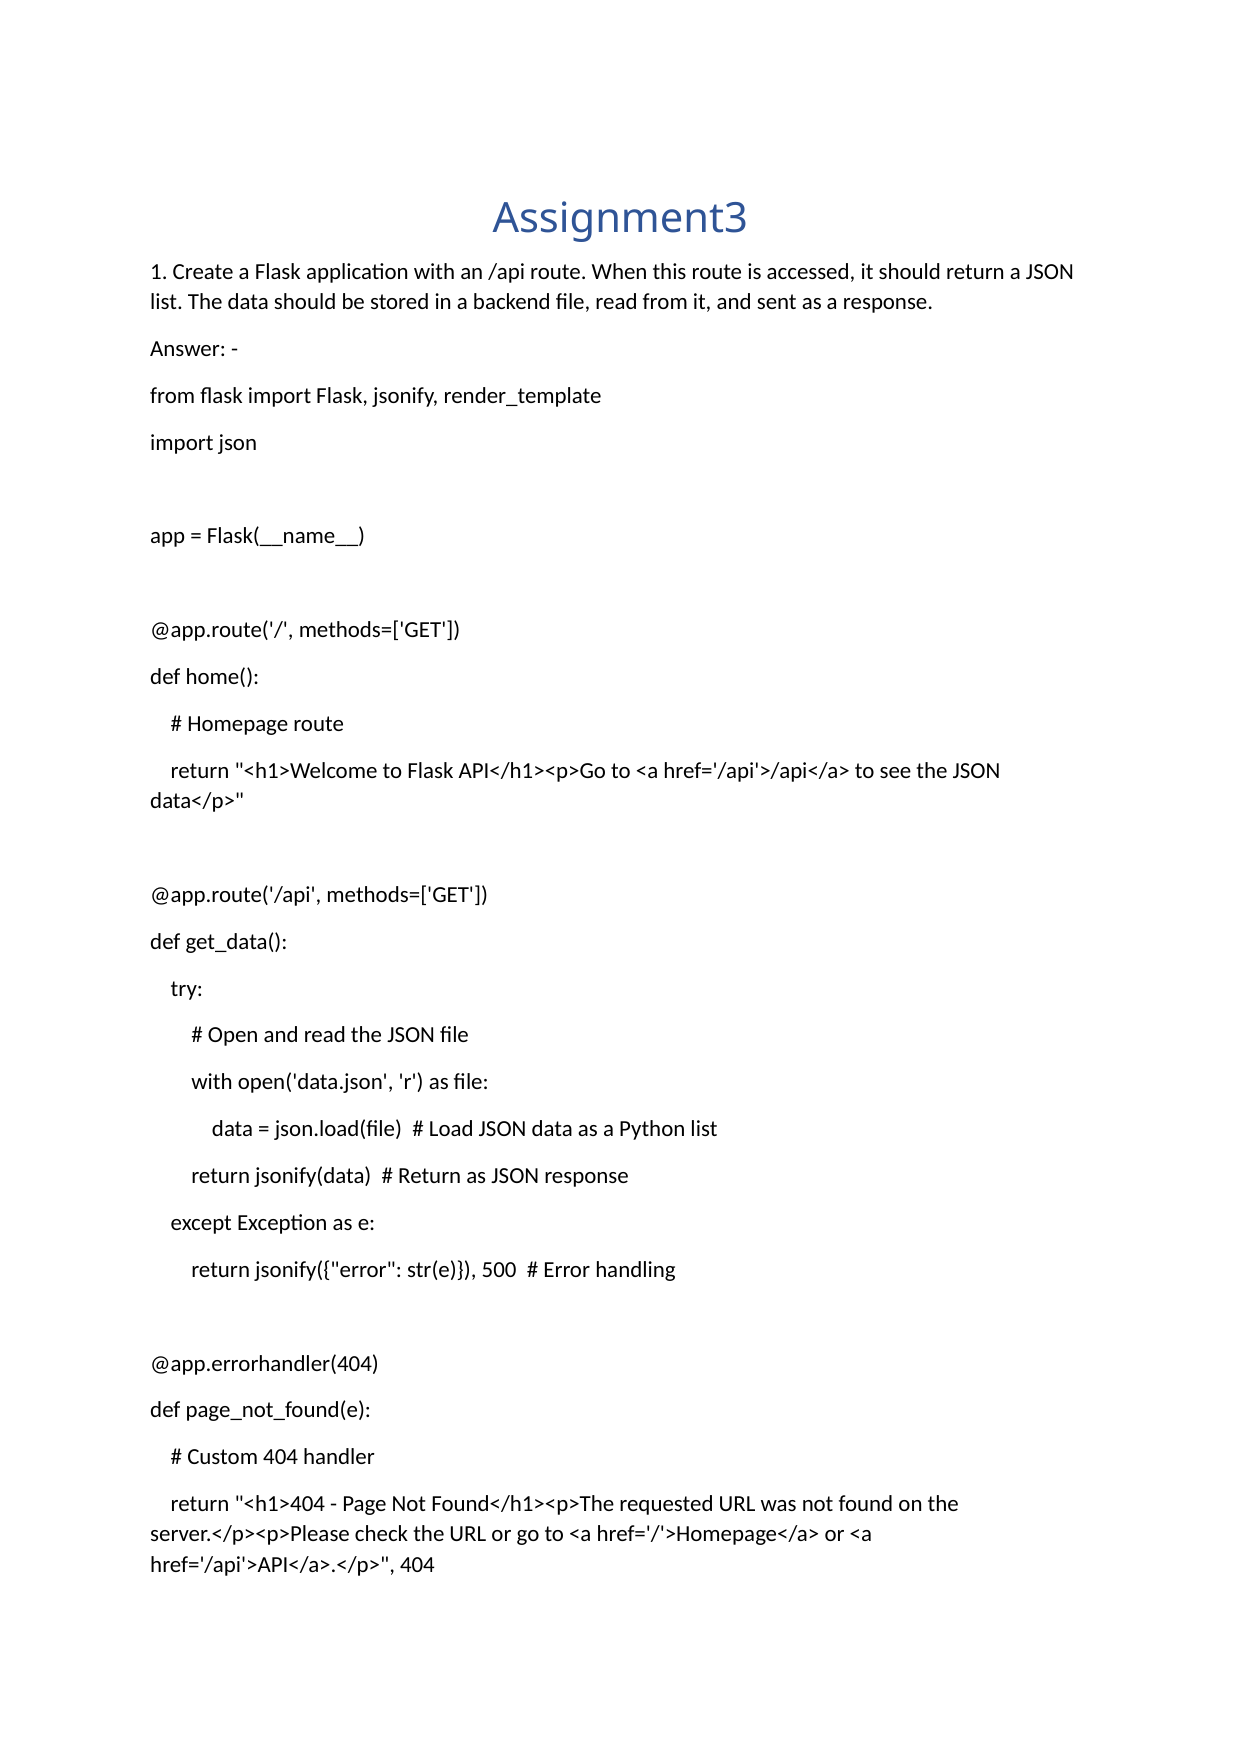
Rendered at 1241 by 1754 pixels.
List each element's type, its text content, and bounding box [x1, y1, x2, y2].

text import json [150, 428, 1090, 456]
text return "<h1>Welcome to Flask API</h1><p>Go to <a href='/api'>/api</a> to see the JSON data</p>" [150, 756, 1090, 814]
text with open('data.json', 'r') as file: [150, 1067, 1090, 1096]
text def get_data(): [150, 927, 1090, 955]
text # Homepage route [150, 709, 1090, 737]
text def home(): [150, 662, 1090, 690]
subtitle Assignment3 [150, 187, 1090, 244]
text Answer: - [150, 334, 1090, 362]
text 1. Create a Flask application with an /api route. When this route is accessed, it should return a JSON list. The data should be stored in a backend file, read from it, and sent as a response. [150, 257, 1090, 315]
text return "<h1>404 - Page Not Found</h1><p>The requested URL was not found on the server.</p><p>Please check the URL or go to <a href='/'>Homepage</a> or <a href='/api'>API</a>.</p>", 404 [150, 1489, 1090, 1578]
text data = json.load(file) # Load JSON data as a Python list [150, 1114, 1090, 1142]
text @app.route('/', methods=['GET']) [150, 615, 1090, 643]
text from flask import Flask, jsonify, render_template [150, 381, 1090, 409]
text app = Flask(__name__) [150, 522, 1090, 550]
text return jsonify({"error": str(e)}), 500 # Error handling [150, 1255, 1090, 1283]
text def page_not_found(e): [150, 1396, 1090, 1424]
text @app.errorhandler(404) [150, 1349, 1090, 1377]
text # Open and read the JSON file [150, 1021, 1090, 1049]
text return jsonify(data) # Return as JSON response [150, 1161, 1090, 1189]
text @app.route('/api', methods=['GET']) [150, 880, 1090, 908]
text # Custom 404 handler [150, 1442, 1090, 1471]
text try: [150, 974, 1090, 1002]
text except Exception as e: [150, 1208, 1090, 1236]
